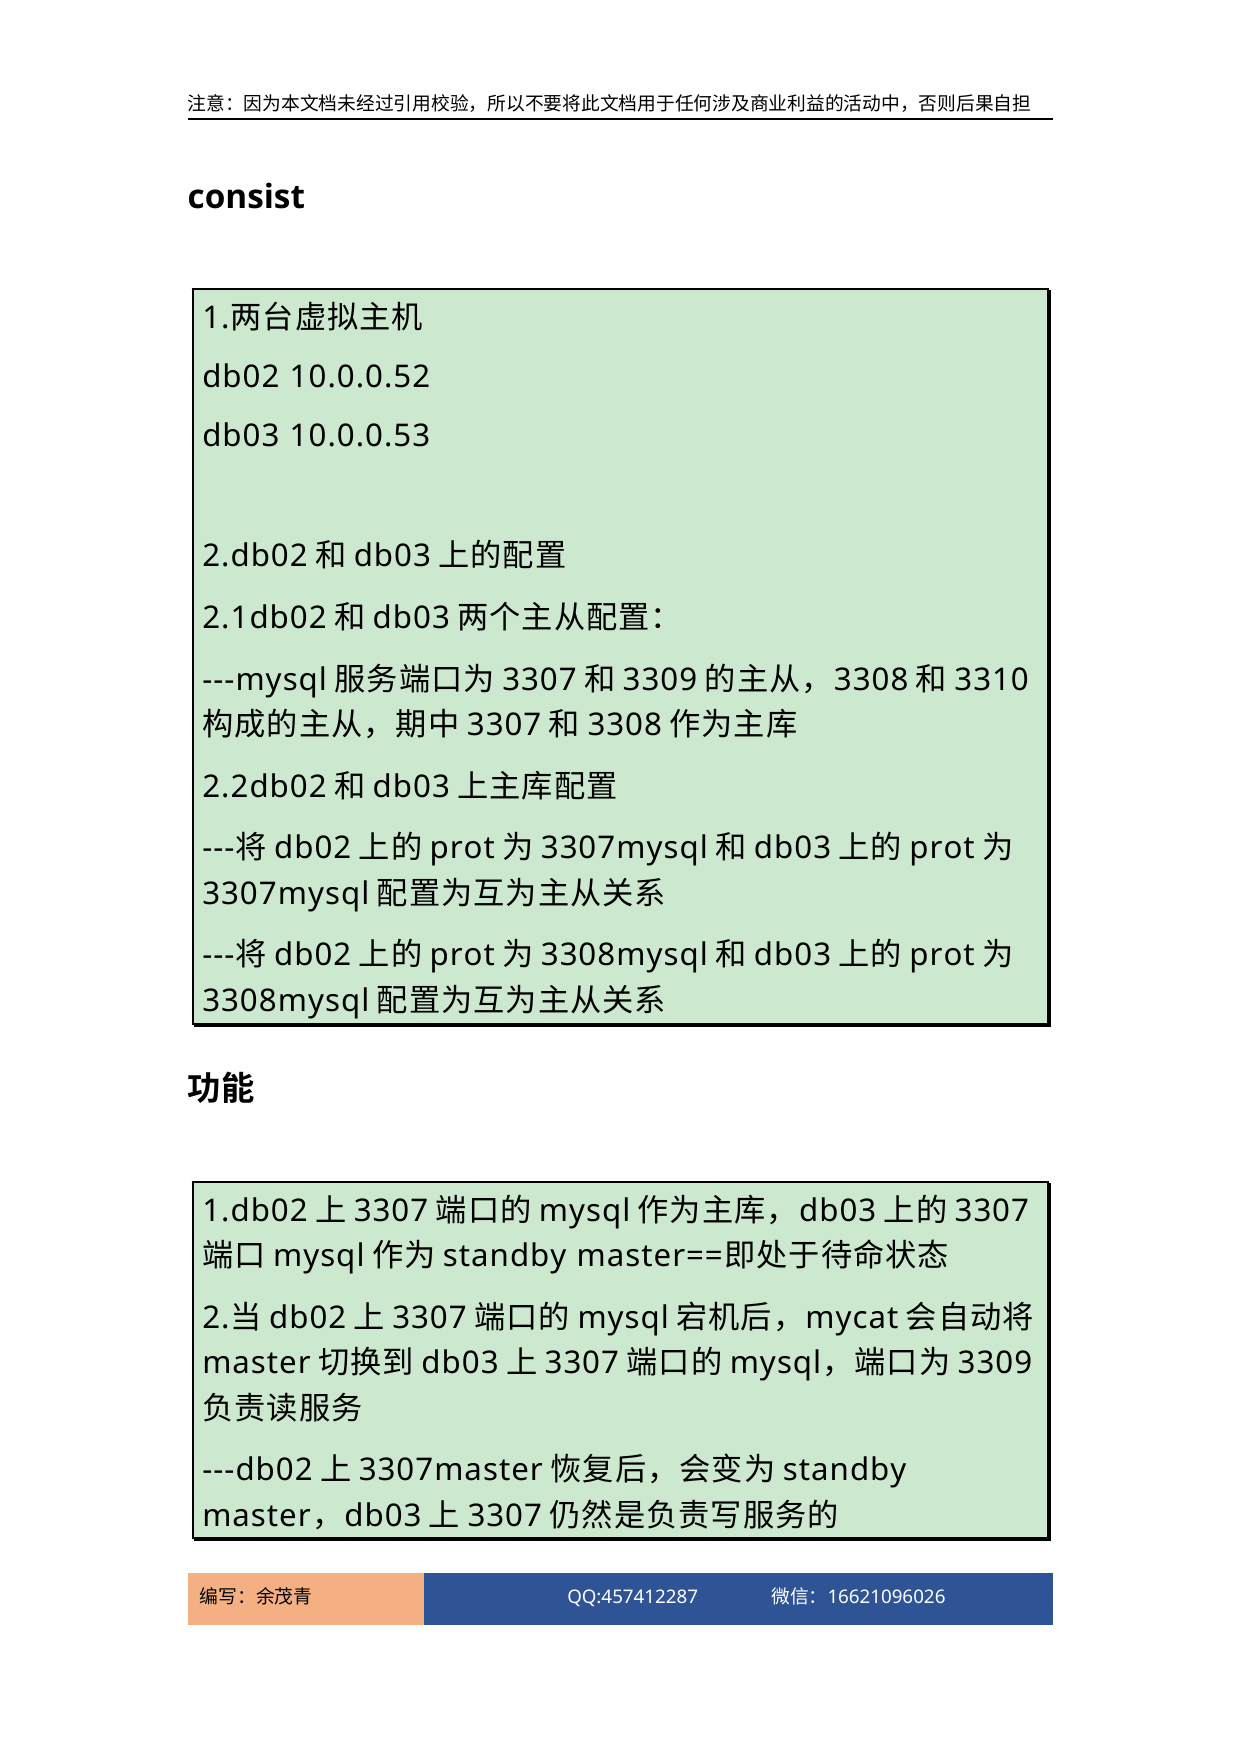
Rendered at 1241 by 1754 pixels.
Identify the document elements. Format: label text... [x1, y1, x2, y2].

text 1.两台虚拟主机 [194, 290, 1047, 337]
text db03 10.0.0.53 [194, 408, 1047, 455]
text db02 10.0.0.52 [194, 349, 1047, 396]
text 2.1db02和db03两个主从配置： [194, 588, 1047, 637]
text 2.当db02上3307端口的mysql宕机后，mycat会自动将master切换到db03上3307端口的mysql，端口为3309负责读服务 [194, 1288, 1047, 1428]
text ---将db02上的prot为3307mysql和db03上的prot为3307mysql配置为互为主从关系 [194, 818, 1047, 913]
text 2.db02和db03上的配置 [194, 526, 1047, 576]
subtitle 功能 [187, 1054, 1053, 1119]
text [194, 1440, 1047, 1537]
text 2.2db02和db03上主库配置 [194, 757, 1047, 806]
text ---将db02上的prot为3308mysql和db03上的prot为3308mysql配置为互为主从关系 [194, 925, 1047, 1023]
text ---mysql服务端口为3307和3309的主从，3308和3310构成的主从，期中3307和3308作为主库 [194, 649, 1047, 744]
subtitle consist [187, 163, 1053, 228]
text 1.db02上3307端口的mysql作为主库，db03上的3307端口mysql作为standby master==即处于待命状态 [194, 1183, 1047, 1276]
